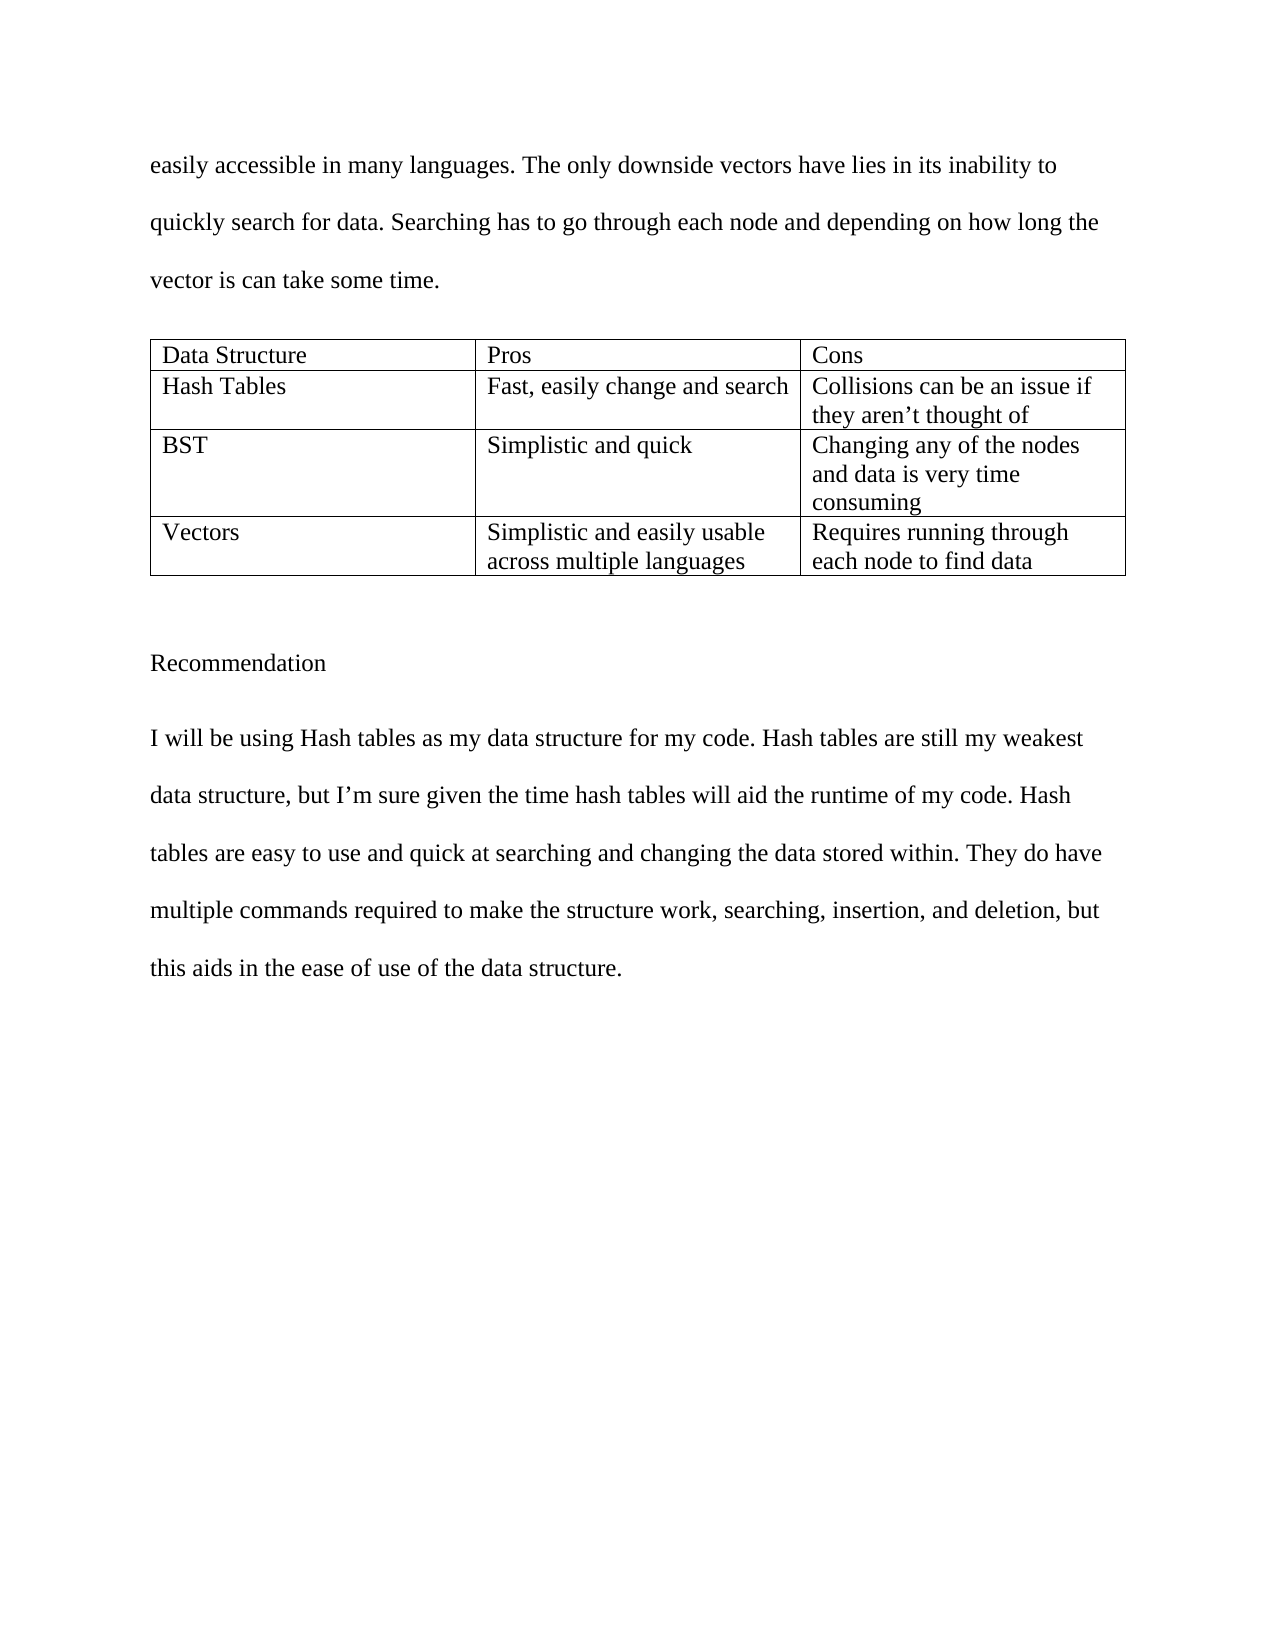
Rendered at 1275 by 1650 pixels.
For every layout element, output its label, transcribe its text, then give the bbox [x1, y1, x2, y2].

table_header Data Structure [151, 340, 475, 370]
table_cell Fast, easily change and search [476, 371, 800, 429]
table_header Cons [801, 340, 1125, 370]
table_cell Vectors [151, 517, 475, 575]
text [150, 150, 1125, 294]
table_cell Simplistic and quick [476, 430, 800, 516]
table_cell Requires running through each node to find data [801, 517, 1125, 575]
table_cell BST [151, 430, 475, 516]
table_header Pros [476, 340, 800, 370]
table_cell Hash Tables [151, 371, 475, 429]
table_cell Simplistic and easily usable across multiple languages [476, 517, 800, 575]
table_cell Changing any of the nodes and data is very time consuming [801, 430, 1125, 516]
text Recommendation [150, 648, 1125, 677]
text I will be using Hash tables as my data structure for my code. Hash tables are still my weakest data structure, but I’m sure given the time hash tables will aid the runtime of my code. Hash tables are easy to use and quick at searching and changing the data stored within. They do have multiple commands required to make the structure work, searching, insertion, and deletion, but this aids in the ease of use of the data structure. [150, 723, 1125, 981]
table_cell Collisions can be an issue if they aren’t thought of [801, 371, 1125, 429]
